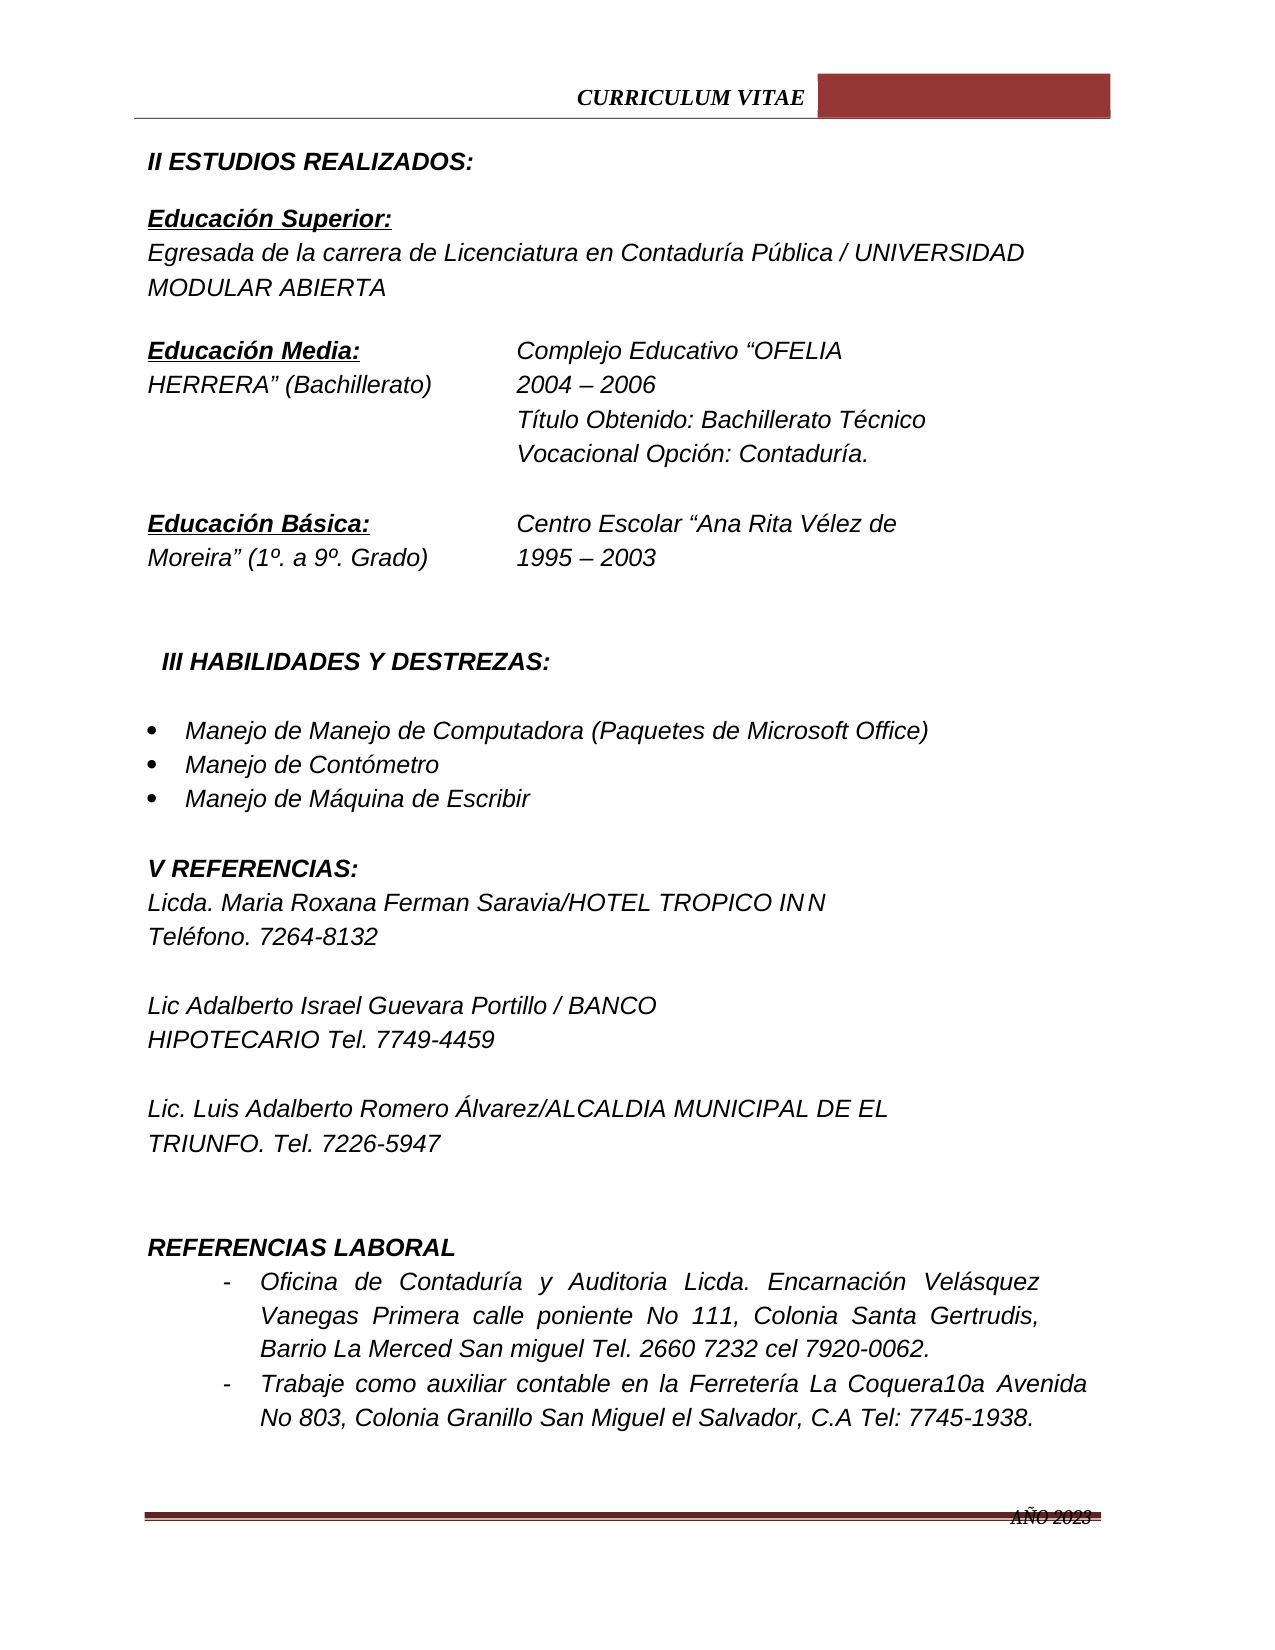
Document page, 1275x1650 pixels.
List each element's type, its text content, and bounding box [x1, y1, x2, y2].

text Educación Media: Complejo Educativo “OFELIA HERRERA” (Bachillerato) 2004 – 2006 [147, 336, 980, 399]
subtitle II ESTUDIOS REALIZADOS: [147, 146, 1117, 175]
text Lic Adalberto Israel Guevara Portillo / BANCO HIPOTECARIO Tel. 7749-4459 [147, 991, 838, 1054]
subtitle V REFERENCIAS: [147, 854, 1117, 883]
list Manejo de Manejo de Computadora (Paquetes de Microsoft Office) [147, 716, 1117, 744]
subtitle REFERENCIAS LABORAL [147, 1233, 1117, 1262]
list Trabaje como auxiliar contable en la Ferretería La Coquera10a Avenida No 803, Colonia Granillo San Miguel el Salvador, C.A Tel: 7745-1938. [222, 1369, 1087, 1431]
list Manejo de Contómetro [147, 750, 1117, 779]
text Título Obtenido: Bachillerato Técnico Vocacional Opción: Contaduría. [516, 405, 1057, 468]
text Egresada de la carrera de Licenciatura en Contaduría Pública / UNIVERSIDAD MODULAR ABIERTA [147, 238, 1117, 301]
text Educación Superior: [147, 204, 1117, 233]
list Manejo de Máquina de Escribir [147, 784, 1117, 813]
text Licda. Maria Roxana Ferman Saravia/HOTEL TROPICO IN N Teléfono. 7264-8132 [147, 888, 986, 951]
list Oficina de Contaduría y Auditoria Licda. Encarnación Velásquez Vanegas Primera calle poniente No 111, Colonia Santa Gertrudis, Barrio La Merced San miguel Tel. 2660 7232 cel 7920-0062. [222, 1267, 1043, 1363]
text Lic. Luis Adalberto Romero Álvarez/ALCALDIA MUNICIPAL DE EL TRIUNFO. Tel. 7226-5947 [147, 1094, 1016, 1157]
text Educación Básica: Centro Escolar “Ana Rita Vélez de Moreira” (1º. a 9º. Grado) 1995 – 2003 [147, 508, 997, 572]
subtitle III HABILIDADES Y DESTREZAS: [162, 647, 1117, 676]
